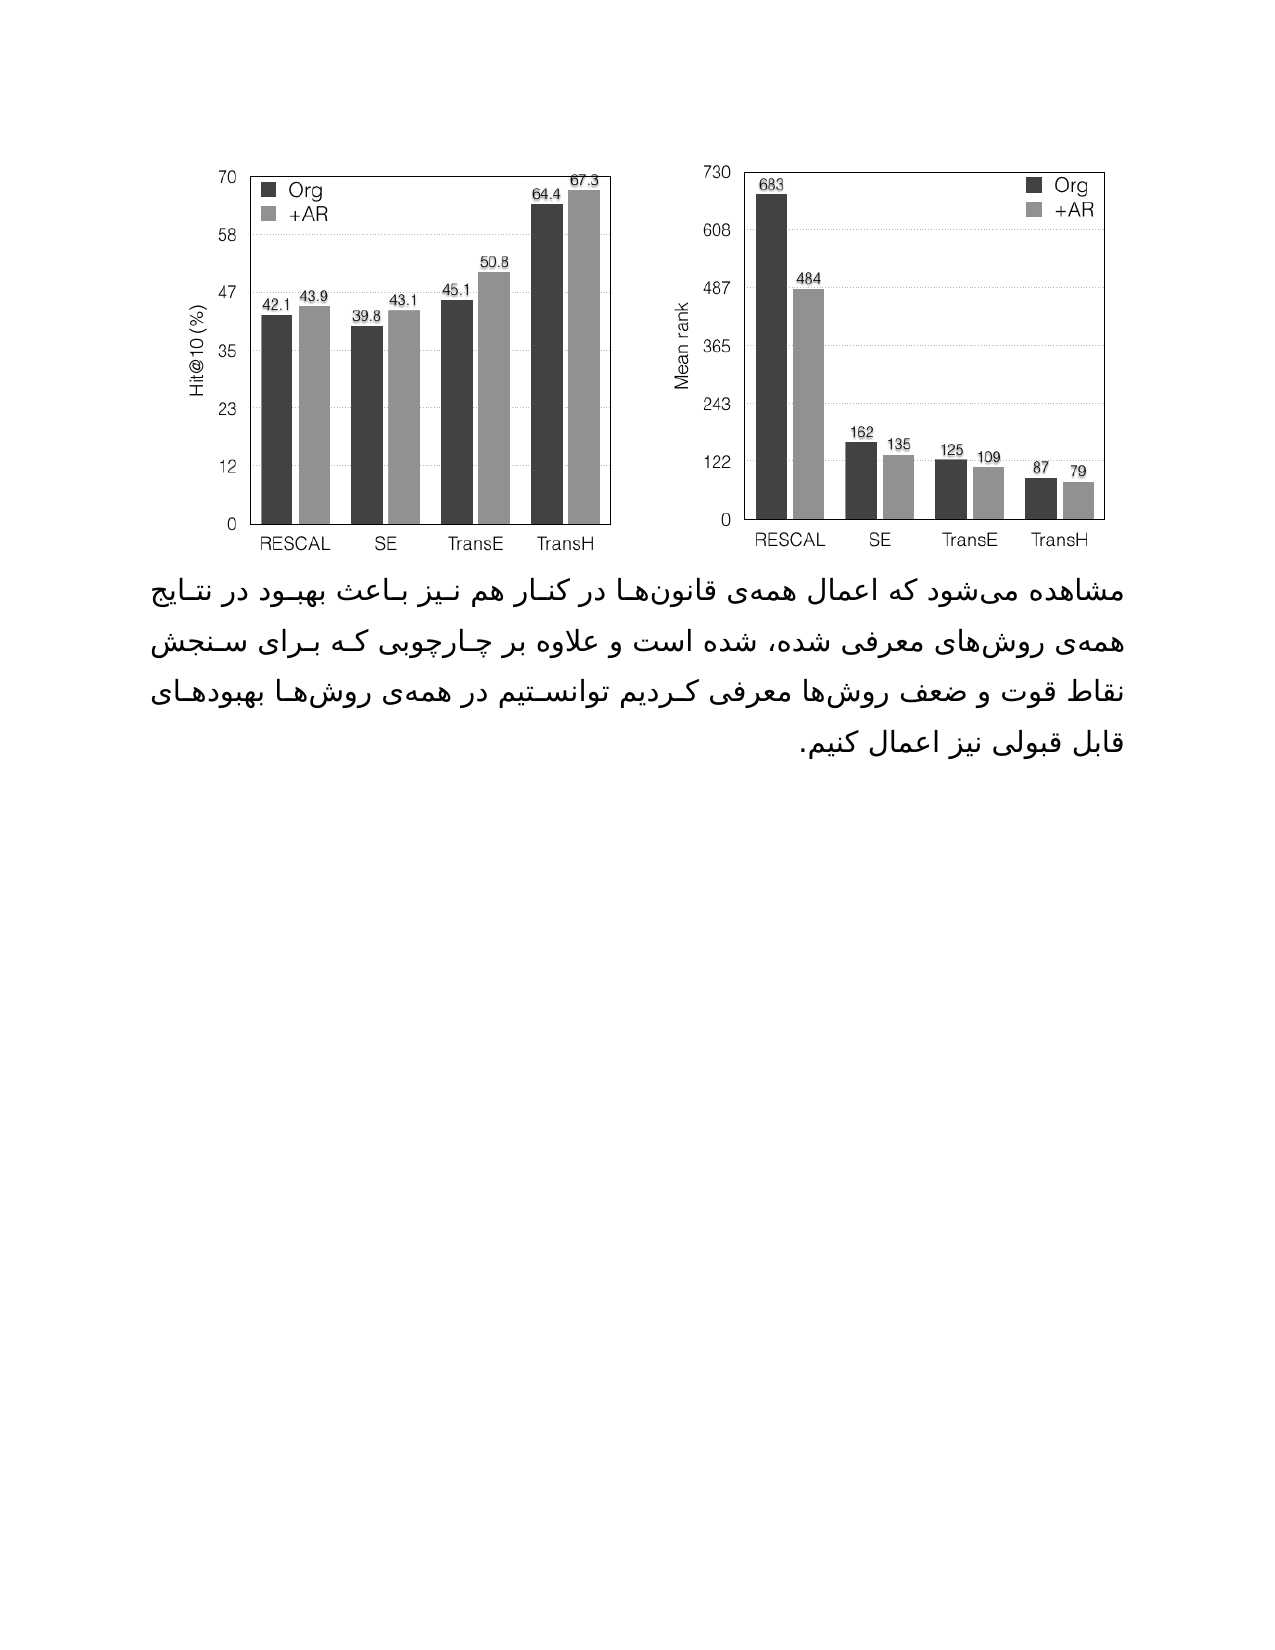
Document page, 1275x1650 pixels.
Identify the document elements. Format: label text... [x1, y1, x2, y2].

text مشاهده می‌شود که اعمال همه‌ی قانون‌ها در کنار هم نیز باعث بهبود در نتایج همه‌ی روش‌های معرفی شده، شده است و علاوه بر چارچوبی که برای سنجش نقاط قوت و ضعف روش‌ها معرفی کردیم توانستیم در همه‌ی روش‌ها بهبودهای قابل قبولی نیز اعمال کنیم. [150, 573, 1125, 760]
picture [185, 150, 1125, 554]
